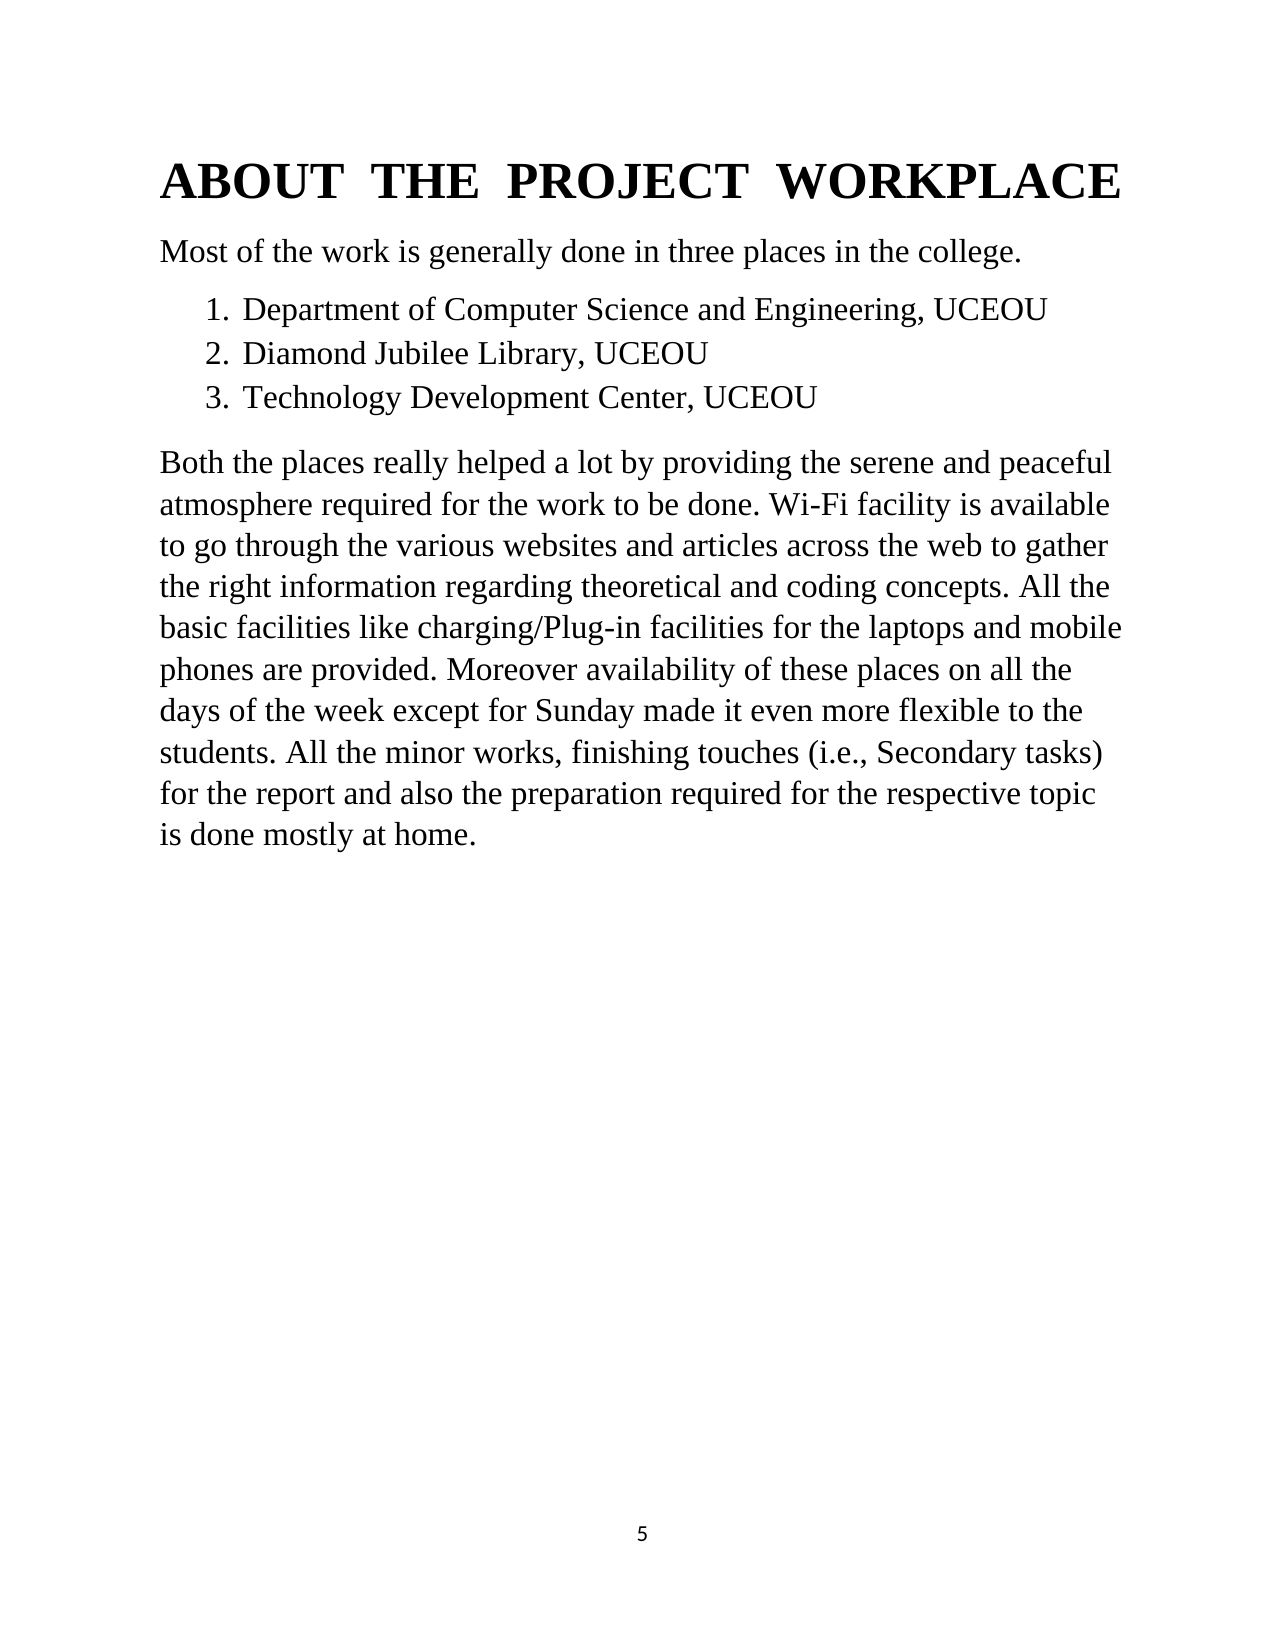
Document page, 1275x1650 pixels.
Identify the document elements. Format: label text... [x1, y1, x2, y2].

list Diamond Jubilee Library, UCEOU [205, 333, 1125, 372]
list Department of Computer Science and Engineering, UCEOU [205, 289, 1125, 328]
text ABOUT THE PROJECT WORKPLACE [159, 150, 1125, 210]
text Most of the work is generally done in three places in the college. [159, 231, 1125, 270]
text Both the places really helped a lot by providing the serene and peaceful atmosphere required for the work to be done. Wi-Fi facility is available to go through the various websites and articles across the web to gather the right information regarding theoretical and coding concepts. All the basic facilities like charging/Plug-in facilities for the laptops and mobile phones are provided. Moreover availability of these places on all the days of the week except for Sunday made it even more flexible to the students. All the minor works, finishing touches (i.e., Secondary tasks) for the report and also the preparation required for the respective topic is done mostly at home. [159, 442, 1125, 853]
list Technology Development Center, UCEOU [205, 377, 1125, 416]
